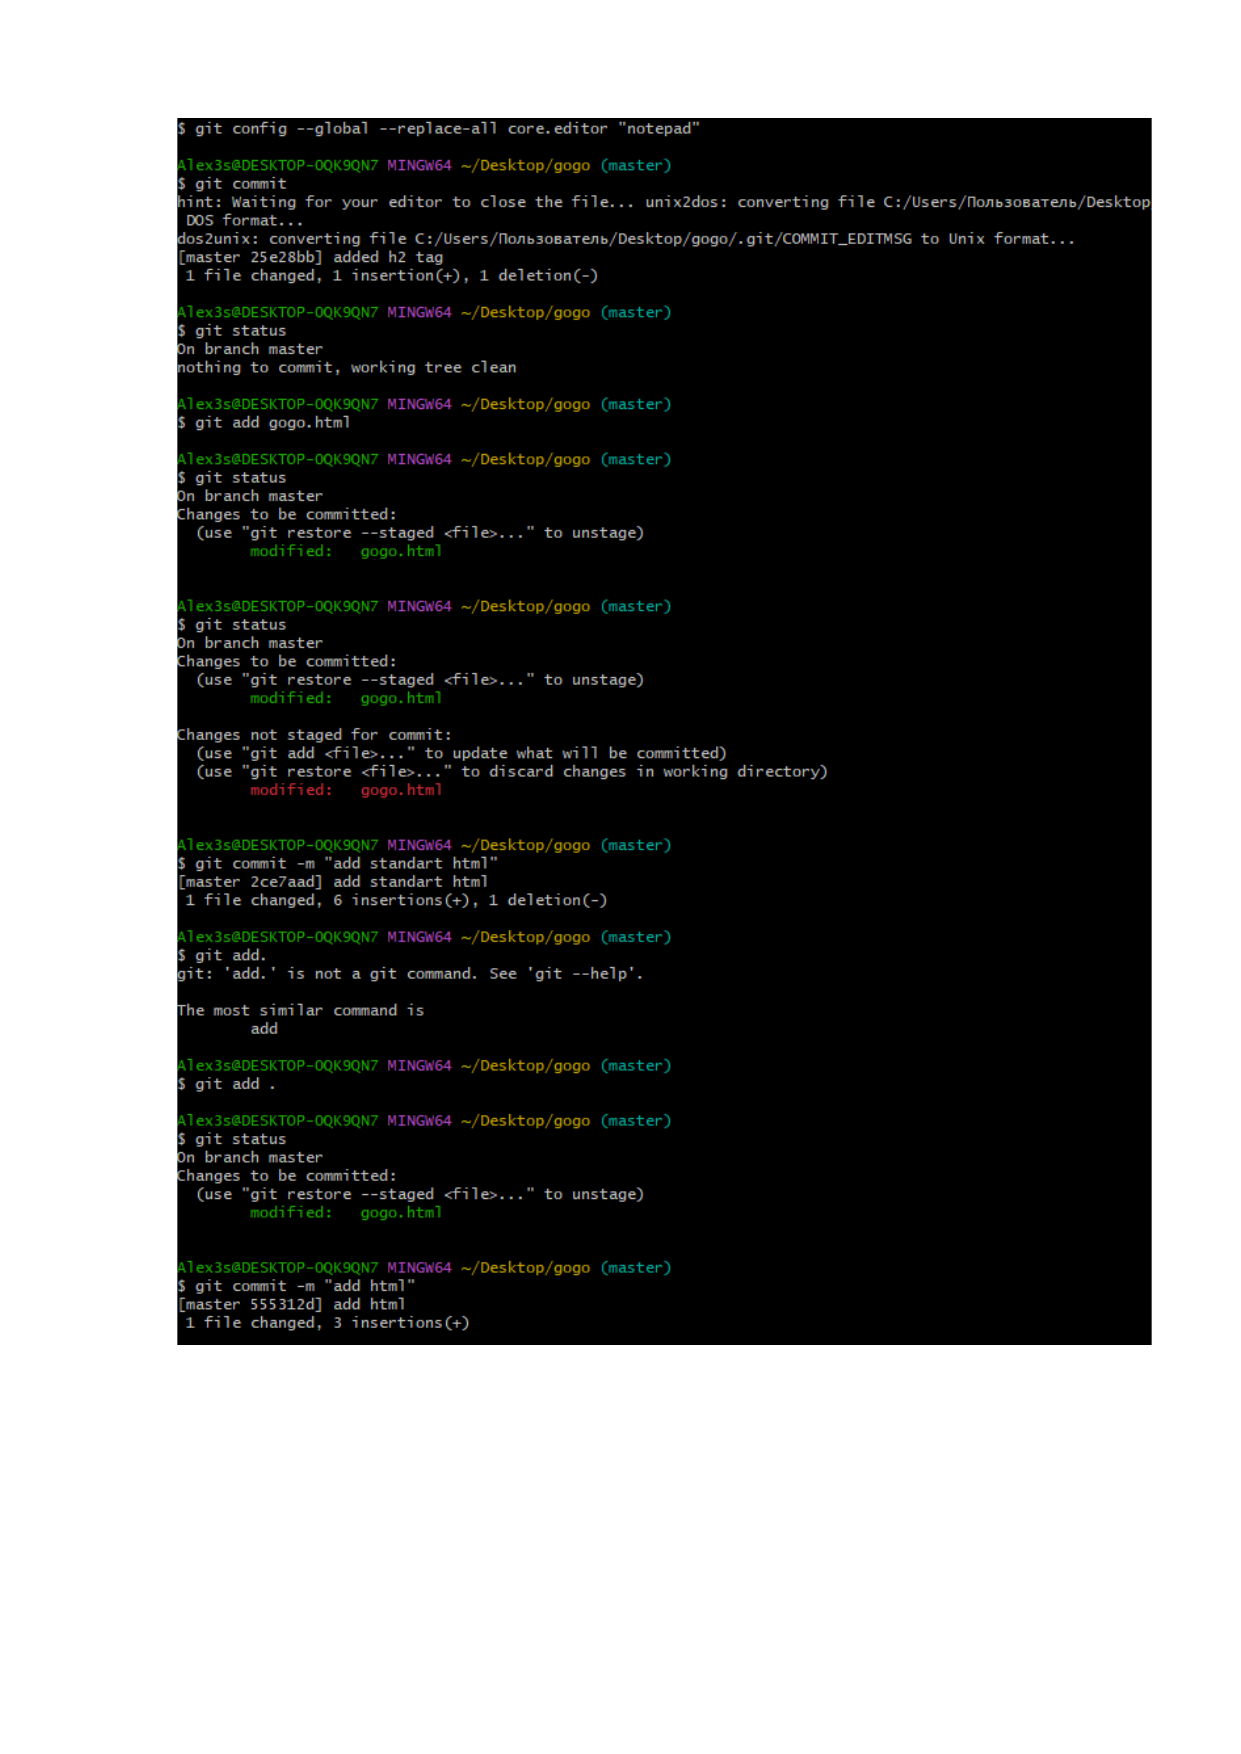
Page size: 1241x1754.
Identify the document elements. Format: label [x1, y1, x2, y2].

picture [177, 118, 1152, 1345]
